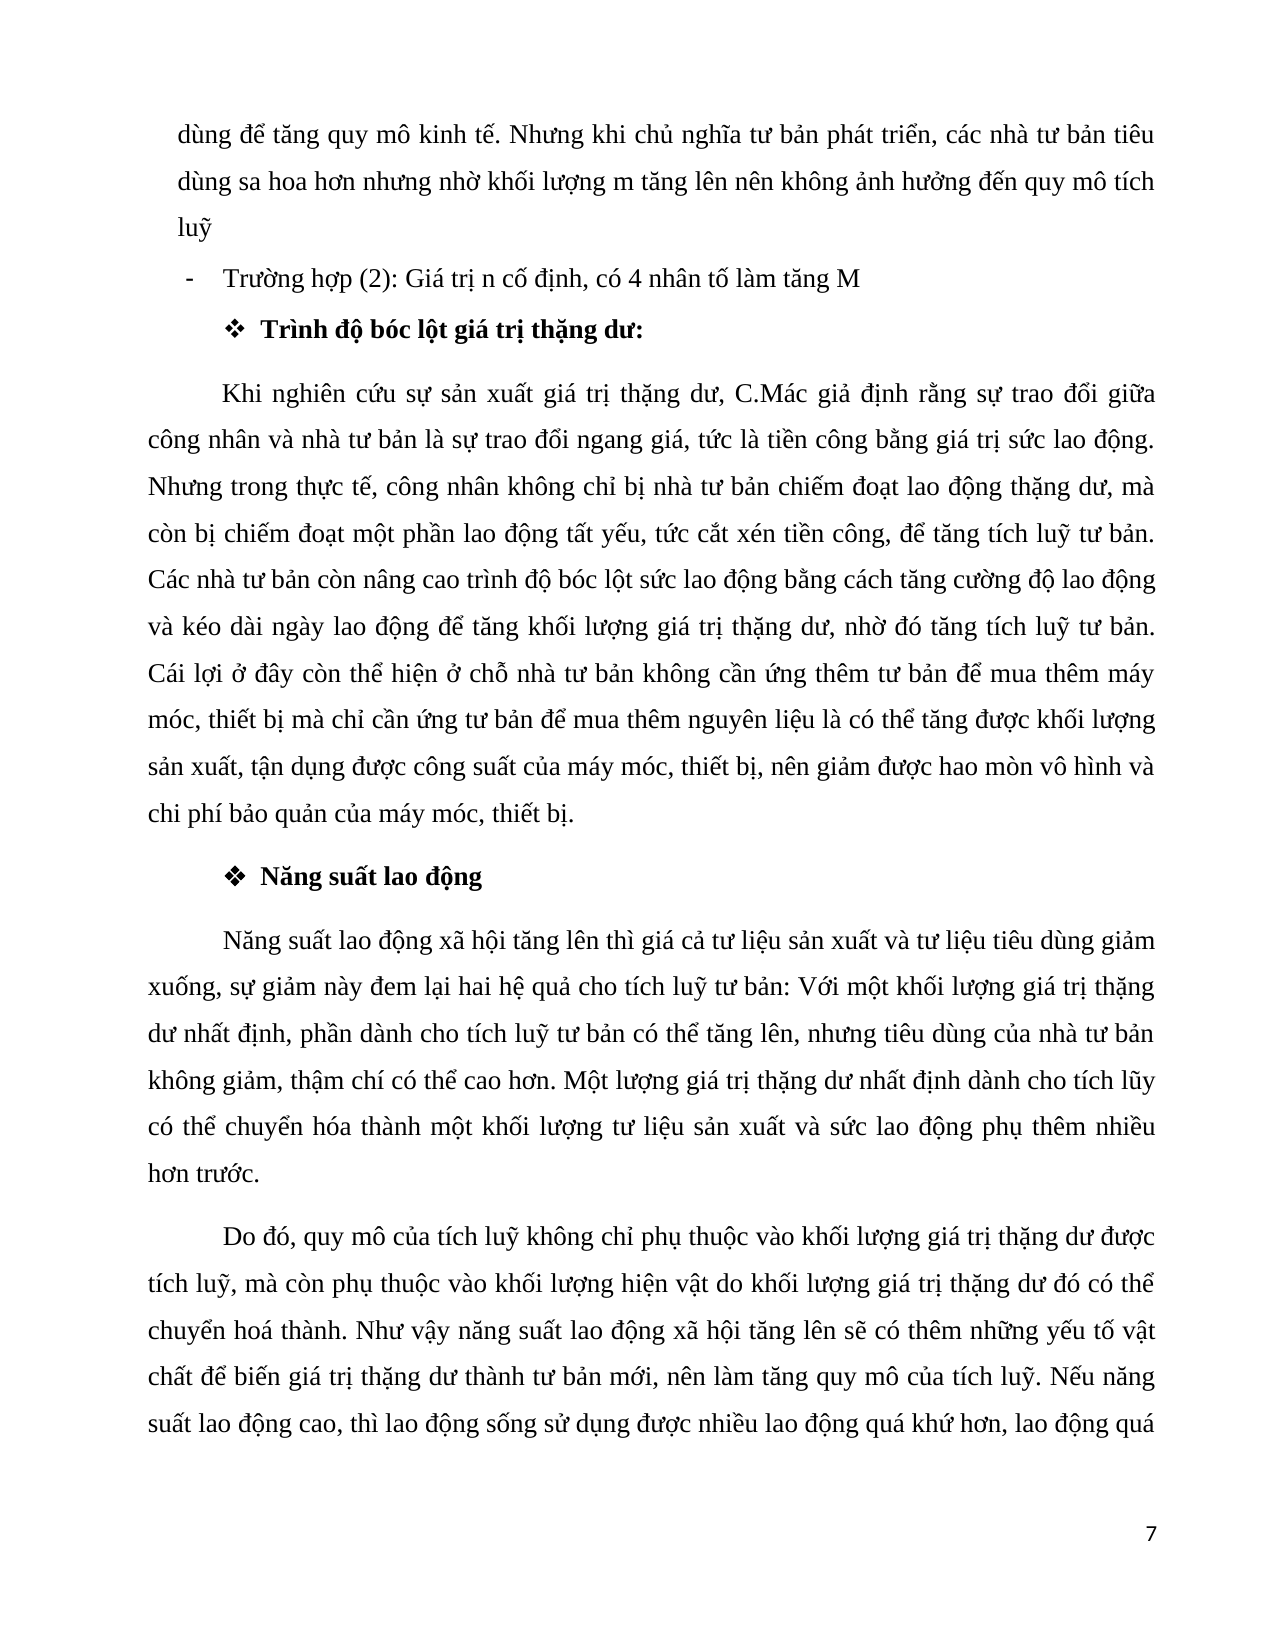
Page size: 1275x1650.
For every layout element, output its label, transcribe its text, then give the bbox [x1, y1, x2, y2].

list Trình độ bóc lột giá trị thặng dư: [223, 313, 1157, 345]
text Khi nghiên cứu sự sản xuất giá trị thặng dư, C.Mác giả định rằng sự trao đổi giữa công nhân và nhà tư bản là sự trao đổi ngang giá, tức là tiền công bằng giá trị sức lao động. Nhưng trong thực tế, công nhân không chỉ bị nhà tư bản chiếm đoạt lao động thặng dư, mà còn bị chiếm đoạt một phần lao động tất yếu, tức cắt xén tiền công, để tăng tích luỹ tư bản. Các nhà tư bản còn nâng cao trình độ bóc lột sức lao động bằng cách tăng cường độ lao động và kéo dài ngày lao động để tăng khối lượng giá trị thặng dư, nhờ đó tăng tích luỹ tư bản. Cái lợi ở đây còn thể hiện ở chỗ nhà tư bản không cần ứng thêm tư bản để mua thêm máy móc, thiết bị mà chỉ cần ứng tư bản để mua thêm nguyên liệu là có thể tăng được khối lượng sản xuất, tận dụng được công suất của máy móc, thiết bị, nên giảm được hao mòn vô hình và chi phí bảo quản của máy móc, thiết bị. [148, 377, 1157, 828]
list Năng suất lao động [223, 860, 1157, 892]
list Trường hợp (2): Giá trị n cố định, có 4 nhân tố làm tăng M [185, 258, 1157, 295]
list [177, 118, 1157, 243]
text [148, 1221, 1157, 1438]
text Năng suất lao động xã hội tăng lên thì giá cả tư liệu sản xuất và tư liệu tiêu dùng giảm xuống, sự giảm này đem lại hai hệ quả cho tích luỹ tư bản: Với một khối lượng giá trị thặng dư nhất định, phần dành cho tích luỹ tư bản có thể tăng lên, nhưng tiêu dùng của nhà tư bản không giảm, thậm chí có thể cao hơn. Một lượng giá trị thặng dư nhất định dành cho tích lũy có thể chuyển hóa thành một khối lượng tư liệu sản xuất và sức lao động phụ thêm nhiều hơn trước. [148, 924, 1157, 1188]
